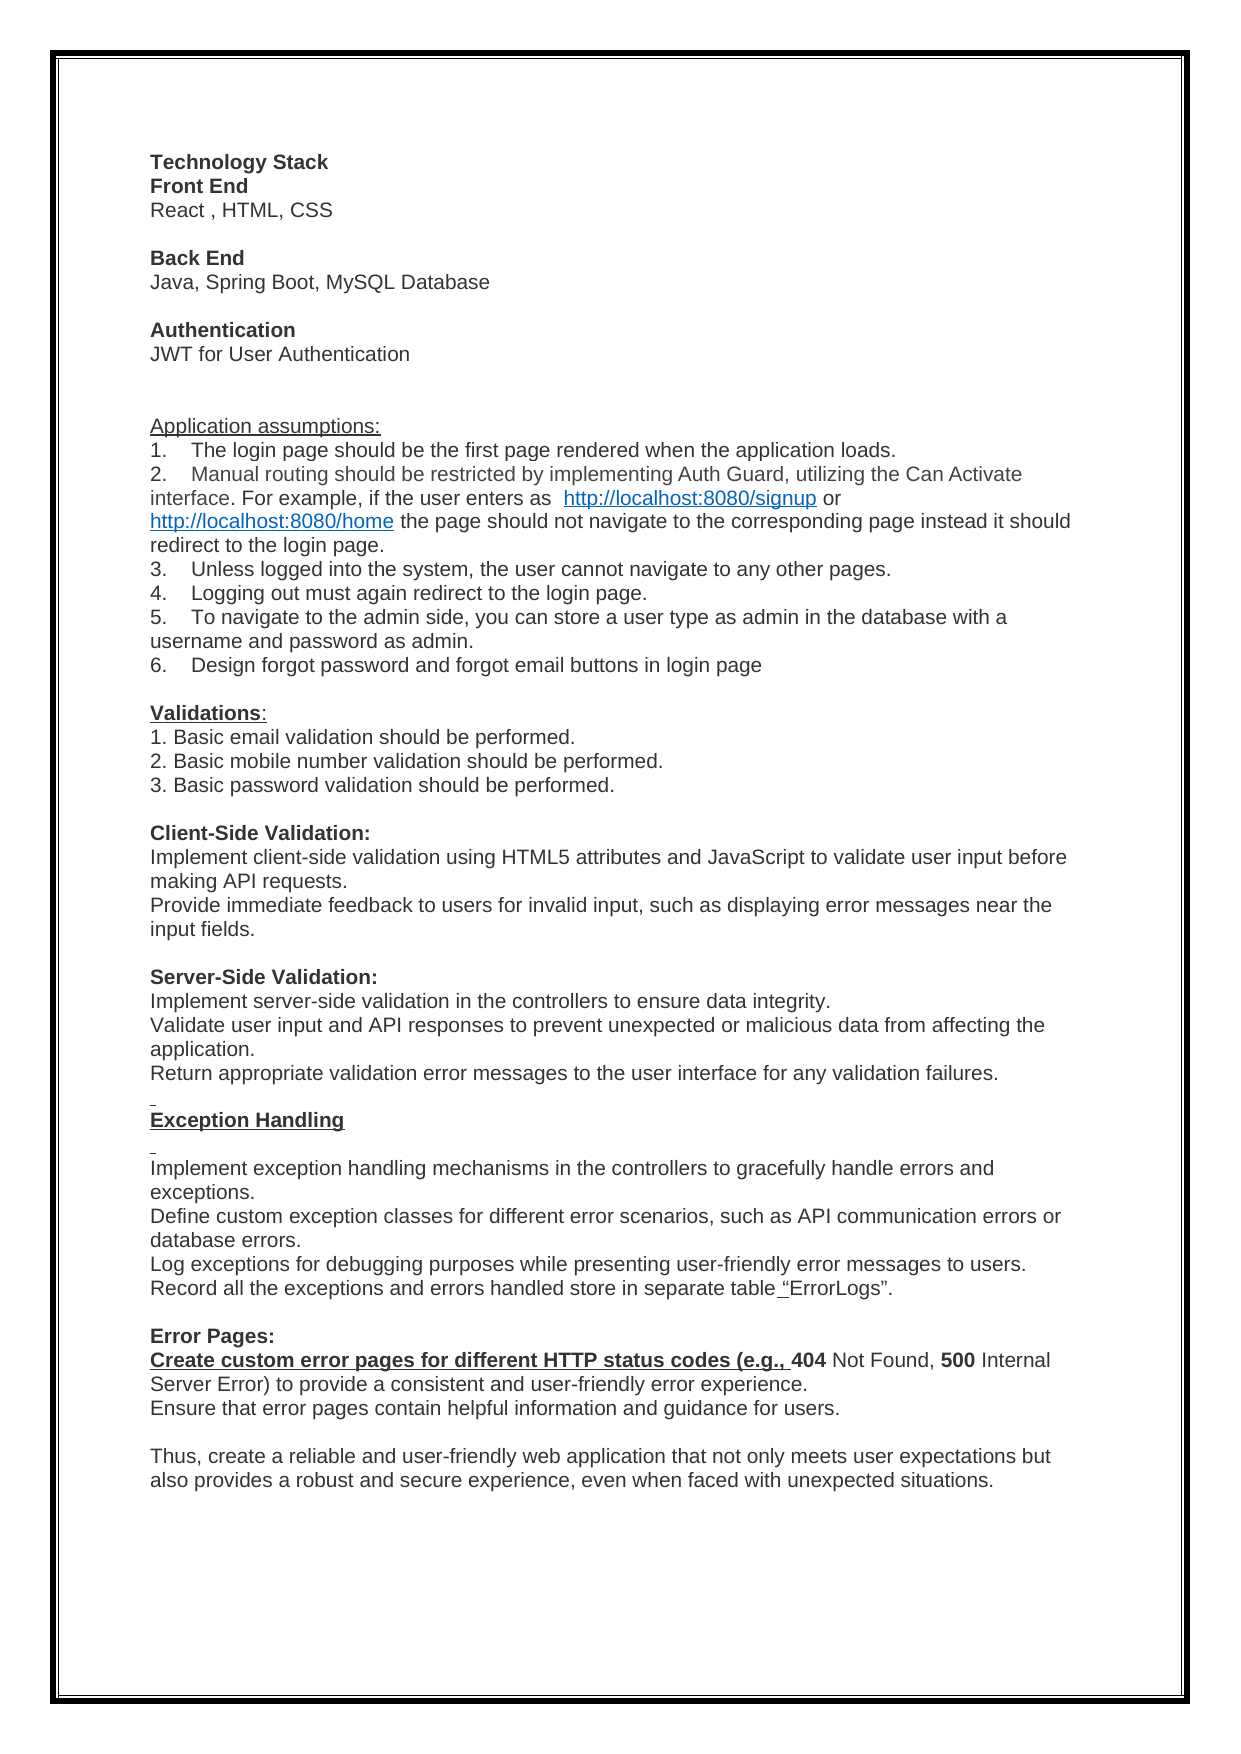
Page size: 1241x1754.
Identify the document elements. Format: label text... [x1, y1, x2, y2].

text Implement server-side validation in the controllers to ensure data integrity. [150, 988, 1090, 1012]
text 5. To navigate to the admin side, you can store a user type as admin in the database with a username and password as admin. [150, 605, 1090, 653]
text 3. Unless logged into the system, the user cannot navigate to any other pages. [150, 557, 1090, 581]
text Provide immediate feedback to users for invalid input, such as displaying error messages near the input fields. [150, 893, 1090, 941]
text 3. Basic password validation should be performed. [150, 773, 1090, 797]
text Return appropriate validation error messages to the user interface for any validation failures. [150, 1060, 1090, 1084]
text Create custom error pages for different HTTP status codes (e.g., 404 Not Found, 500 Internal Server Error) to provide a consistent and user-friendly error experience. [150, 1348, 1090, 1396]
text Back End [150, 246, 1090, 270]
text 6. Design forgot password and forgot email buttons in login page [150, 653, 1090, 677]
text Ensure that error pages contain helpful information and guidance for users. [150, 1396, 1090, 1420]
text Technology Stack [150, 150, 1090, 174]
text Implement exception handling mechanisms in the controllers to gracefully handle errors and exceptions. [150, 1156, 1090, 1204]
text Validations: [150, 701, 1090, 725]
text 4. Logging out must again redirect to the login page. [150, 581, 1090, 605]
text Application assumptions: [150, 413, 1090, 437]
text Define custom exception classes for different error scenarios, such as API communication errors or database errors. [150, 1204, 1090, 1252]
text Server-Side Validation: [150, 964, 1090, 988]
text 1. Basic email validation should be performed. [150, 725, 1090, 749]
text 2. Basic mobile number validation should be performed. [150, 749, 1090, 773]
text Validate user input and API responses to prevent unexpected or malicious data from affecting the application. [150, 1012, 1090, 1060]
text Front End [150, 174, 1090, 198]
text Log exceptions for debugging purposes while presenting user-friendly error messages to users. Record all the exceptions and errors handled store in separate table “ErrorLogs”. [150, 1252, 1090, 1300]
text Java, Spring Boot, MySQL Database [150, 270, 1090, 294]
text React , HTML, CSS [150, 198, 1090, 222]
text 1. The login page should be the first page rendered when the application loads. [150, 437, 1090, 461]
text Authentication [150, 318, 1090, 342]
text JWT for User Authentication [150, 342, 1090, 366]
text Implement client-side validation using HTML5 attributes and JavaScript to validate user input before making API requests. [150, 845, 1090, 893]
text Error Pages: [150, 1324, 1090, 1348]
text Exception Handling [150, 1108, 1090, 1132]
text 2. Manual routing should be restricted by implementing Auth Guard, utilizing the Can Activate interface. For example, if the user enters as http://localhost:8080/signup or http://localhost:8080/home the page should not navigate to the corresponding page instead it should redirect to the login page. [150, 461, 1090, 557]
text Client-Side Validation: [150, 821, 1090, 845]
text Thus, create a reliable and user-friendly web application that not only meets user expectations but also provides a robust and secure experience, even when faced with unexpected situations. [150, 1444, 1090, 1492]
